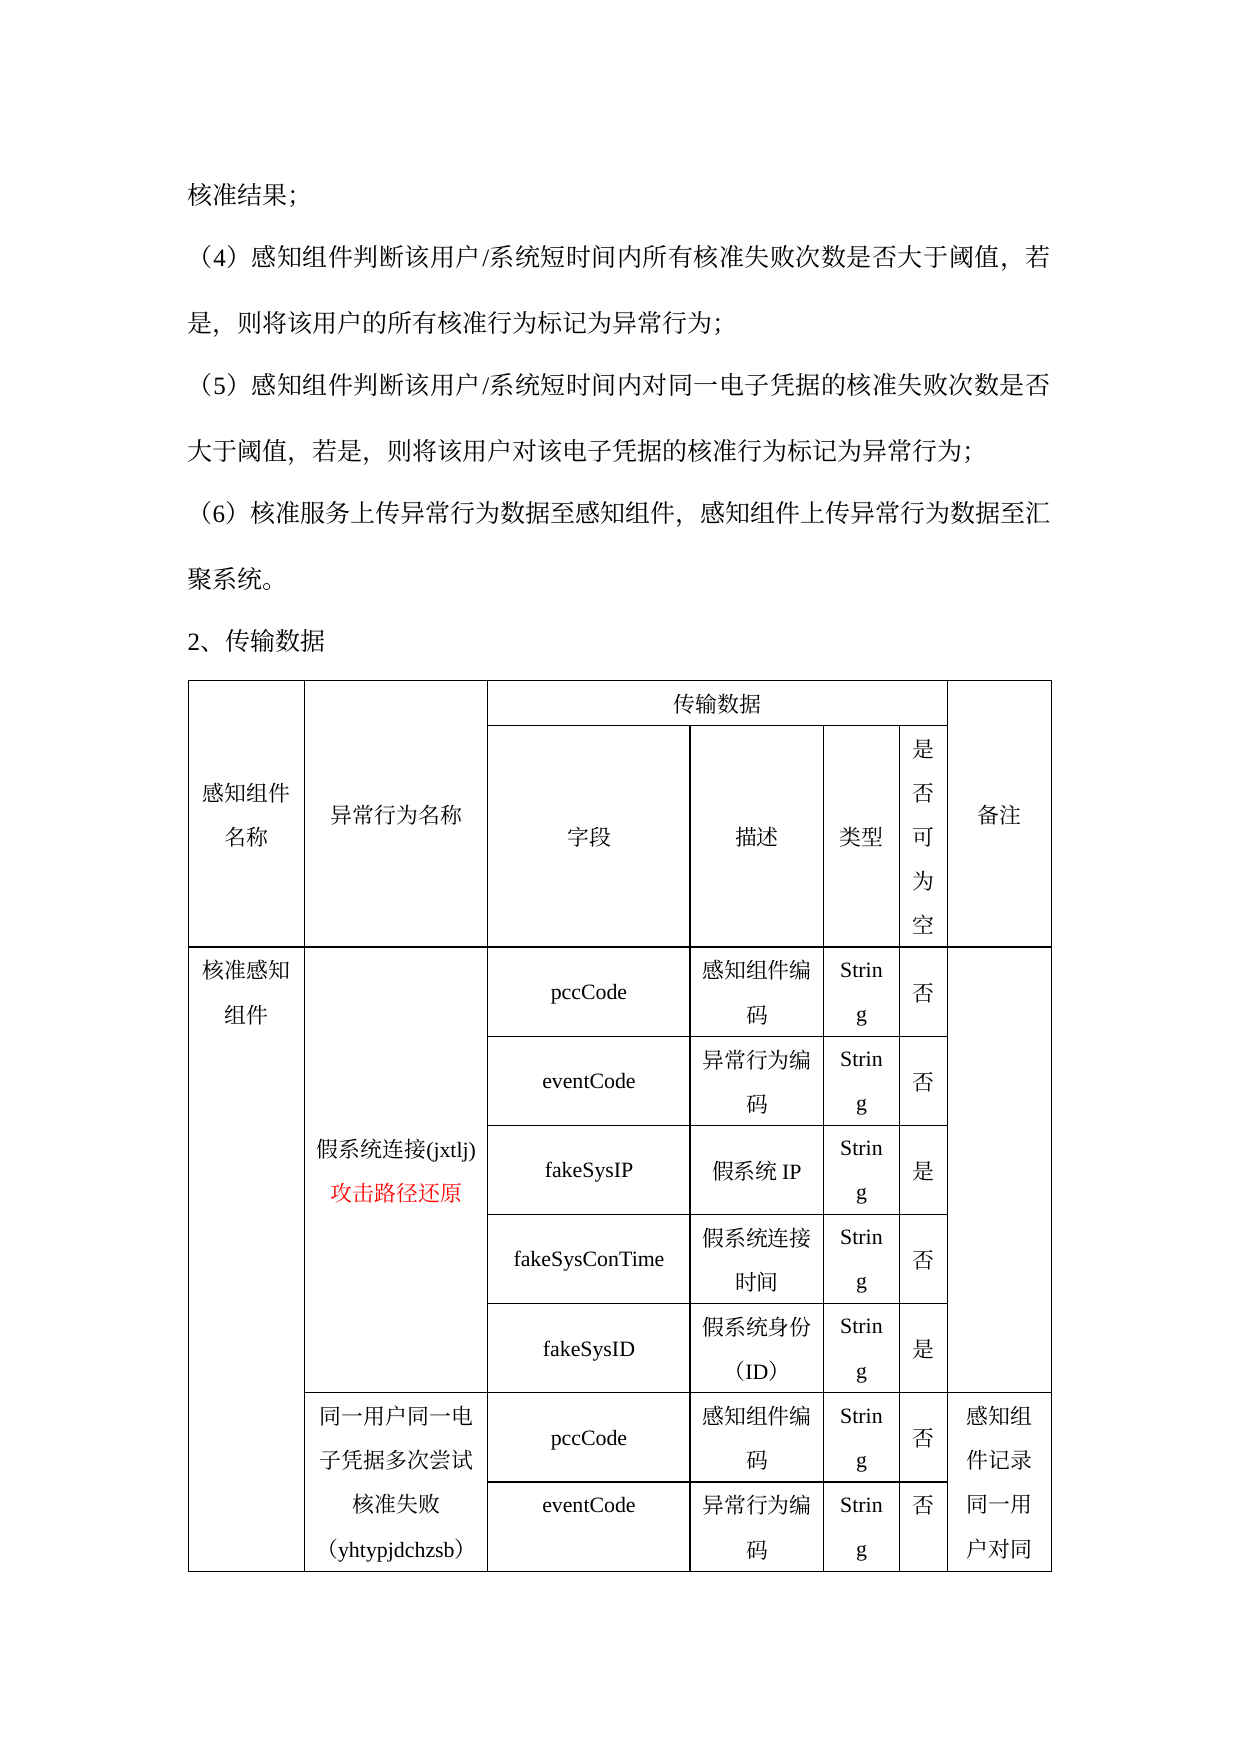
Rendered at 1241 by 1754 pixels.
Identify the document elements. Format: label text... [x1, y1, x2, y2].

table_cell 异常行为编码 [691, 1483, 823, 1571]
table_cell 字段 [488, 726, 689, 946]
table_cell [948, 948, 1051, 1392]
table_cell 是 [900, 1304, 947, 1392]
table_cell fakeSysConTime [488, 1215, 689, 1303]
table_cell pccCode [488, 948, 689, 1036]
text （3）核准服务核准电子凭据，若核准失败，感知组件记录核准结果，否则返回核准结果； [187, 172, 1053, 216]
table_cell String [824, 1304, 899, 1392]
text （6）核准服务上传异常行为数据至感知组件，感知组件上传异常行为数据至汇聚系统。 [187, 490, 1053, 600]
table_cell 否 [900, 948, 947, 1036]
table_header 感知组件名称 [189, 681, 304, 946]
text （5）感知组件判断该用户/系统短时间内对同一电子凭据的核准失败次数是否大于阈值，若是，则将该用户对该电子凭据的核准行为标记为异常行为； [187, 362, 1053, 472]
table_cell 否 [900, 1393, 947, 1481]
table_cell 是 [900, 1126, 947, 1214]
table_cell 否 [900, 1215, 947, 1303]
table_cell fakeSysID [488, 1304, 689, 1392]
table_cell 假系统IP [691, 1126, 823, 1214]
table_cell eventCode [488, 1483, 689, 1571]
table_cell 同一用户同一电子凭据多次尝试核准失败（yhtypjdchzsb） （暂定10分钟3次） 攻击路径定位 [305, 1393, 487, 1571]
table_cell 核准感知组件 [189, 948, 304, 1571]
table_cell 否 [900, 1483, 947, 1571]
text （4）感知组件判断该用户/系统短时间内所有核准失败次数是否大于阈值，若是，则将该用户的所有核准行为标记为异常行为； [187, 234, 1053, 344]
table_cell 感知组件记录同一用户对同一电子凭据多次核准失败情况，将每次核准失败标记为异常事件并上传至汇聚系统 [948, 1393, 1051, 1571]
table_cell 感知组件编码 [691, 948, 823, 1036]
table_cell pccCode [488, 1393, 689, 1481]
table_cell 是否可为空 [900, 726, 947, 946]
table_cell eventCode [488, 1037, 689, 1125]
table_cell 感知组件编码 [691, 1393, 823, 1481]
table_cell String [824, 1215, 899, 1303]
text 2、传输数据 [187, 618, 1053, 662]
table_header 异常行为名称 [305, 681, 487, 946]
table_cell String [824, 1483, 899, 1571]
table_cell 假系统身份（ID） [691, 1304, 823, 1392]
table_cell 假系统连接时间 [691, 1215, 823, 1303]
table_cell 假系统连接(jxtlj) 攻击路径还原 [305, 948, 487, 1392]
table_cell 异常行为编码 [691, 1037, 823, 1125]
table_header 备注 [948, 681, 1051, 946]
table_cell String [824, 948, 899, 1036]
table_cell String [824, 1037, 899, 1125]
table_cell fakeSysIP [488, 1126, 689, 1214]
table_cell String [824, 1393, 899, 1481]
table_cell String [824, 1126, 899, 1214]
table_cell 否 [900, 1037, 947, 1125]
table_cell 描述 [691, 726, 823, 946]
table_header 传输数据 [488, 681, 947, 725]
table_cell 类型 [824, 726, 899, 946]
